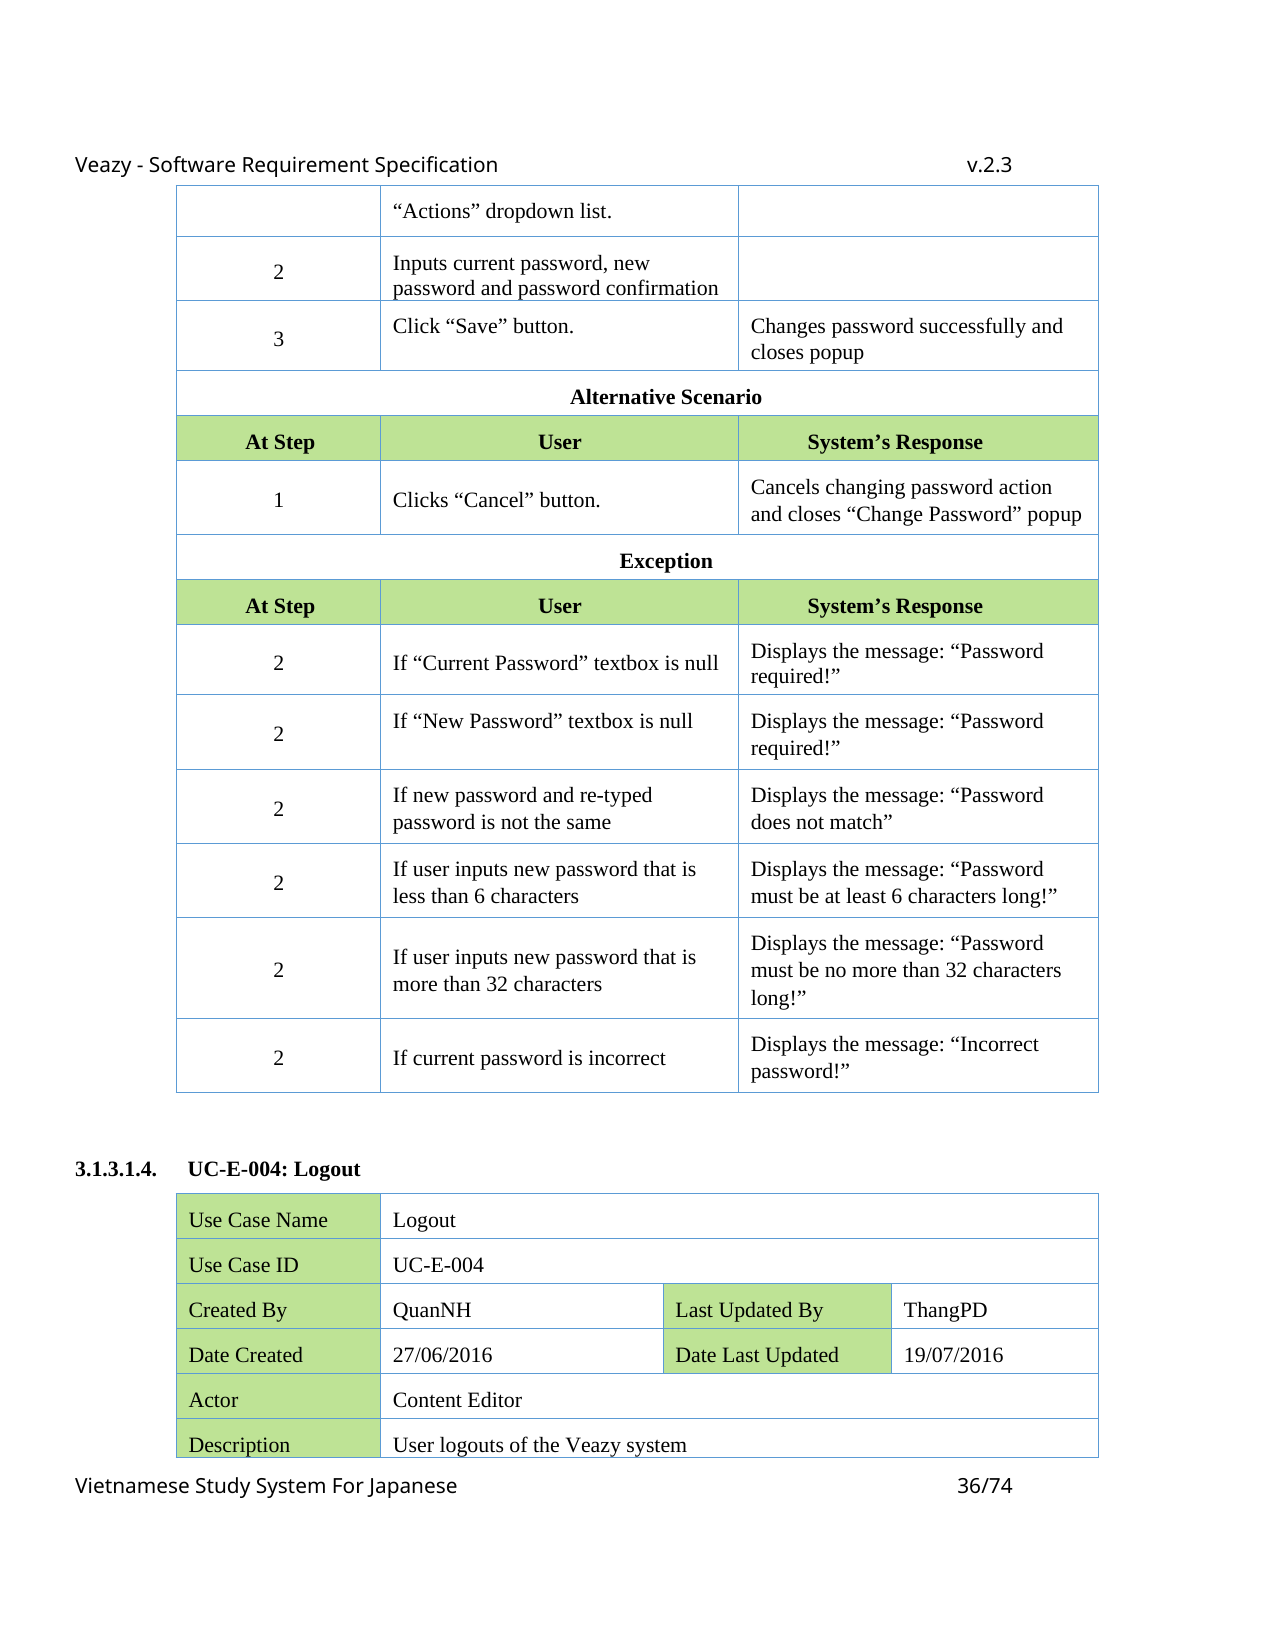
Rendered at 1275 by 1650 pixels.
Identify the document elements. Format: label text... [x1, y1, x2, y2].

table_cell Displays the message: “Password does not match” [739, 770, 1098, 842]
table_cell QuanNH [381, 1284, 663, 1328]
table_cell ThangPD [892, 1284, 1098, 1328]
table_cell Actor [177, 1374, 380, 1418]
table_cell Content Editor [381, 1374, 1098, 1418]
table_cell 2 [177, 844, 380, 917]
table_cell Changes password successfully and closes popup [739, 301, 1098, 370]
table_cell Date Created [177, 1329, 380, 1373]
table_cell User [381, 416, 738, 460]
table_cell Exception [177, 535, 1098, 579]
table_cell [381, 186, 738, 236]
table_cell At Step [177, 416, 380, 460]
table_cell 2 [177, 237, 380, 300]
table_cell System’s Response [739, 580, 1098, 624]
table_cell Last Updated By [664, 1284, 891, 1328]
table_cell If “Current Password” textbox is null [381, 625, 738, 694]
table_cell Click “Save” button. [381, 301, 738, 370]
table_cell 2 [177, 918, 380, 1018]
table_cell UC-E-004 [381, 1239, 1098, 1283]
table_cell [739, 186, 1098, 236]
table_cell User logouts of the Veazy system [381, 1419, 1098, 1457]
table_cell 19/07/2016 [892, 1329, 1098, 1373]
table_cell [739, 237, 1098, 300]
subtitle UC-E-004: Logout [75, 1156, 1200, 1181]
table_cell 1 [177, 186, 380, 236]
table_cell 1 [177, 461, 380, 534]
table_cell User [381, 580, 738, 624]
table_cell Alternative Scenario [177, 371, 1098, 415]
table_cell Displays the message: “Incorrect password!” [739, 1019, 1098, 1092]
table_cell 27/06/2016 [381, 1329, 663, 1373]
table_cell If current password is incorrect [381, 1019, 738, 1092]
table_cell If user inputs new password that is less than 6 characters [381, 844, 738, 917]
table_cell System’s Response [739, 416, 1098, 460]
table_cell 2 [177, 695, 380, 768]
table_cell If new password and re-typed password is not the same [381, 770, 738, 842]
table_header Use Case Name [177, 1194, 380, 1238]
table_cell Description [177, 1419, 380, 1457]
table_cell If “New Password” textbox is null [381, 695, 738, 768]
table_header Logout [381, 1194, 1098, 1238]
table_cell 2 [177, 1019, 380, 1092]
table_cell 3 [177, 301, 380, 370]
table_cell Cancels changing password action and closes “Change Password” popup [739, 461, 1098, 534]
table_cell Clicks “Cancel” button. [381, 461, 738, 534]
table_cell If user inputs new password that is more than 32 characters [381, 918, 738, 1018]
table_cell Created By [177, 1284, 380, 1328]
table_cell Date Last Updated [664, 1329, 891, 1373]
table_cell Inputs current password, new password and password confirmation [381, 237, 738, 300]
table_cell At Step [177, 580, 380, 624]
table_cell Displays the message: “Password must be at least 6 characters long!” [739, 844, 1098, 917]
table_cell Displays the message: “Password required!” [739, 695, 1098, 768]
table_cell Displays the message: “Password required!” [739, 625, 1098, 694]
table_cell 2 [177, 770, 380, 842]
table_cell Displays the message: “Password must be no more than 32 characters long!” [739, 918, 1098, 1018]
table_cell 2 [177, 625, 380, 694]
table_cell Use Case ID [177, 1239, 380, 1283]
